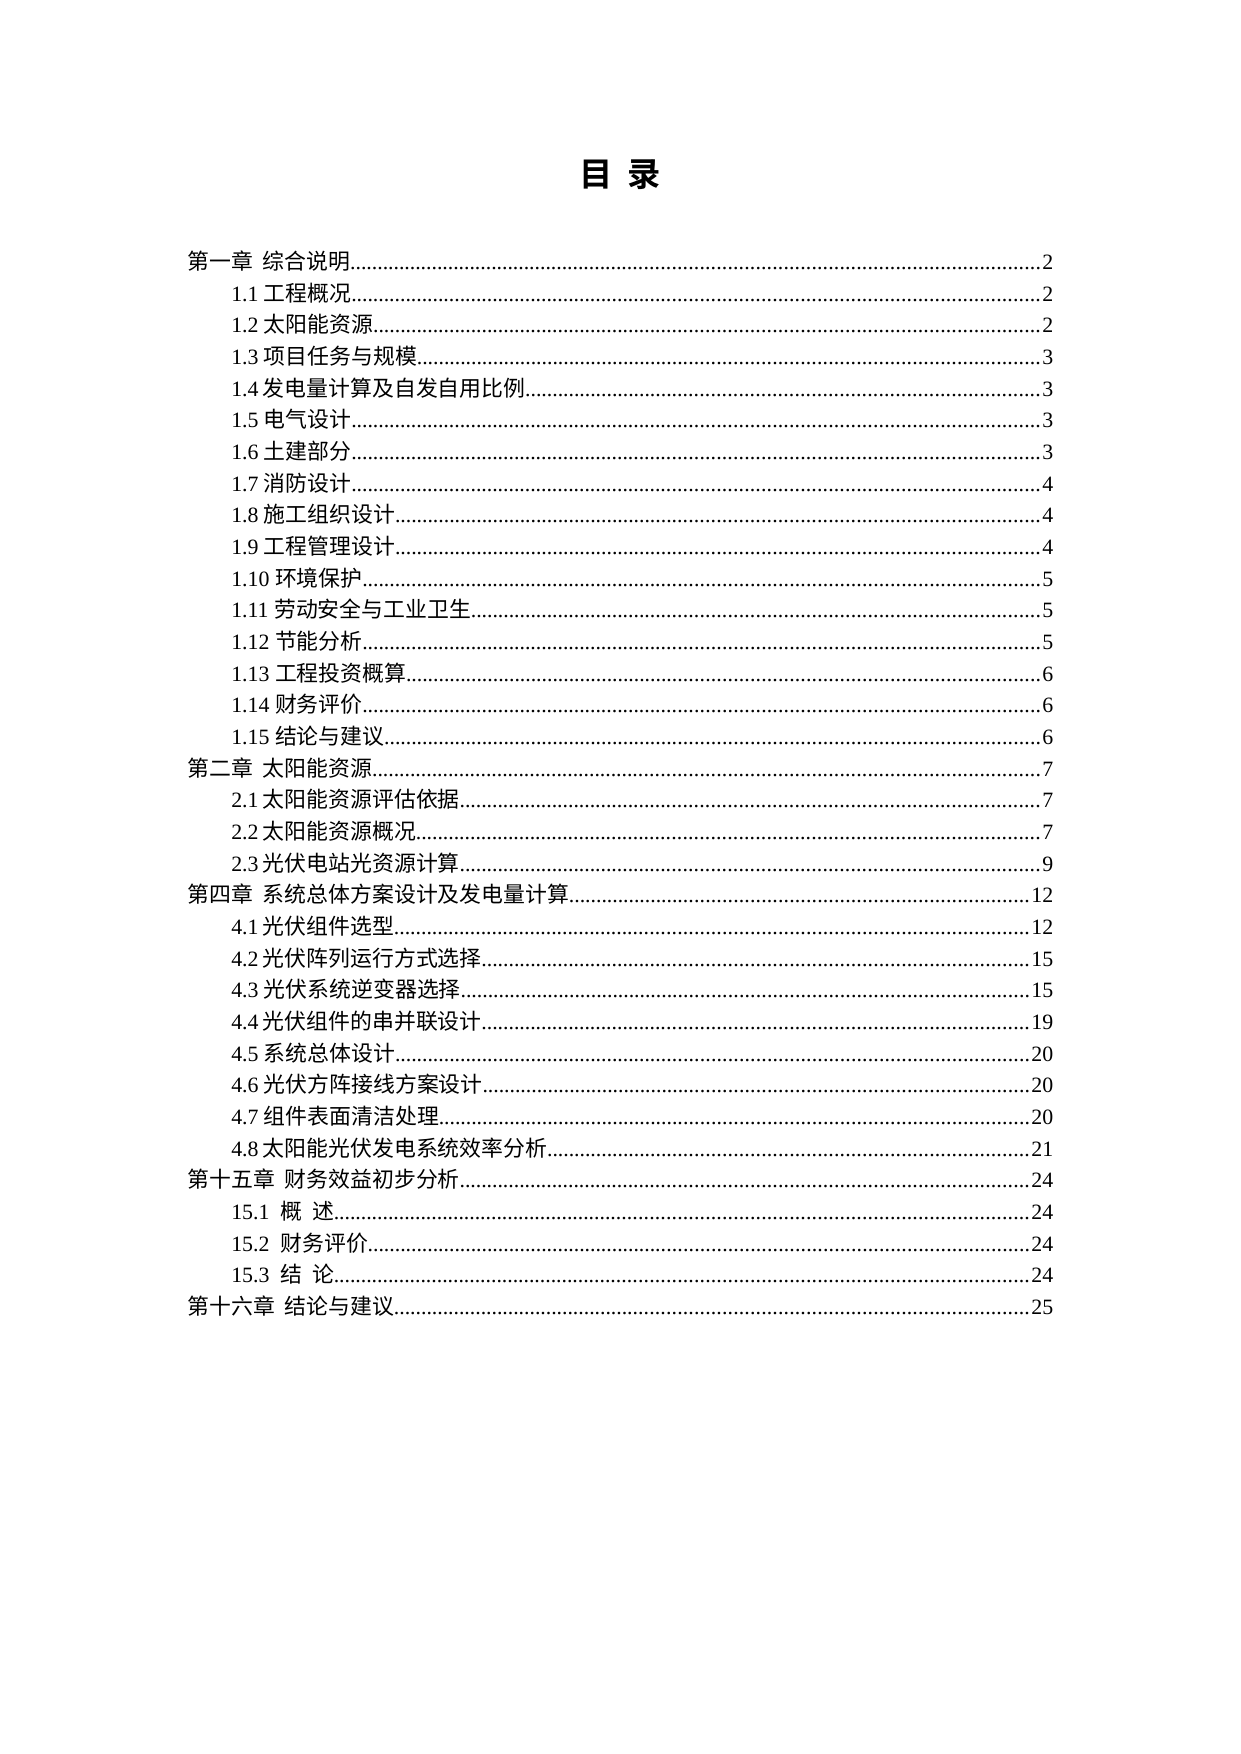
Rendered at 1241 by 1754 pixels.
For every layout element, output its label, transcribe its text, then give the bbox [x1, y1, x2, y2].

text 第一章 综合说明 2 [187, 244, 1053, 276]
text 1.8 施工组织设计 4 [231, 497, 1053, 529]
text 4.8太阳能光伏发电系统效率分析 21 [231, 1131, 1053, 1162]
text 4.5 系统总体设计 20 [231, 1036, 1053, 1067]
text 第十五章 财务效益初步分析 24 [187, 1162, 1053, 1194]
text 1.13 工程投资概算 6 [231, 656, 1053, 687]
text 第十六章 结论与建议 25 [187, 1289, 1053, 1321]
text 15.3 结 论 24 [231, 1257, 1053, 1289]
text 4.2光伏阵列运行方式选择 15 [231, 941, 1053, 972]
text 1.6 土建部分 3 [231, 434, 1053, 466]
text 目 录 [187, 148, 1053, 196]
text 1.7 消防设计 4 [231, 466, 1053, 497]
text 2.2太阳能资源概况 7 [231, 814, 1053, 846]
text 1.5 电气设计 3 [231, 402, 1053, 434]
text 1.14 财务评价 6 [231, 687, 1053, 719]
text 第二章 太阳能资源 7 [187, 751, 1053, 782]
text 第四章 系统总体方案设计及发电量计算 12 [187, 877, 1053, 909]
text 4.6 光伏方阵接线方案设计 20 [231, 1067, 1053, 1099]
text 15.1 概 述 24 [231, 1194, 1053, 1226]
text 1.1 工程概况 2 [231, 276, 1053, 307]
text 1.2 太阳能资源 2 [231, 307, 1053, 339]
text 15.2 财务评价 24 [231, 1226, 1053, 1257]
text 1.9 工程管理设计 4 [231, 529, 1053, 561]
text 4.4光伏组件的串并联设计 19 [231, 1004, 1053, 1036]
text 1.12 节能分析 5 [231, 624, 1053, 656]
text 2.1太阳能资源评估依据 7 [231, 782, 1053, 814]
text 4.7 组件表面清洁处理 20 [231, 1099, 1053, 1131]
text 1.10 环境保护 5 [231, 561, 1053, 592]
text 4.3 光伏系统逆变器选择 15 [231, 972, 1053, 1004]
text 1.15 结论与建议 6 [231, 719, 1053, 751]
text 2.3光伏电站光资源计算 9 [231, 846, 1053, 877]
text 1.4发电量计算及自发自用比例 3 [231, 371, 1053, 402]
text 4.1光伏组件选型 12 [231, 909, 1053, 941]
text 1.3 项目任务与规模 3 [231, 339, 1053, 371]
text 1.11 劳动安全与工业卫生 5 [231, 592, 1053, 624]
